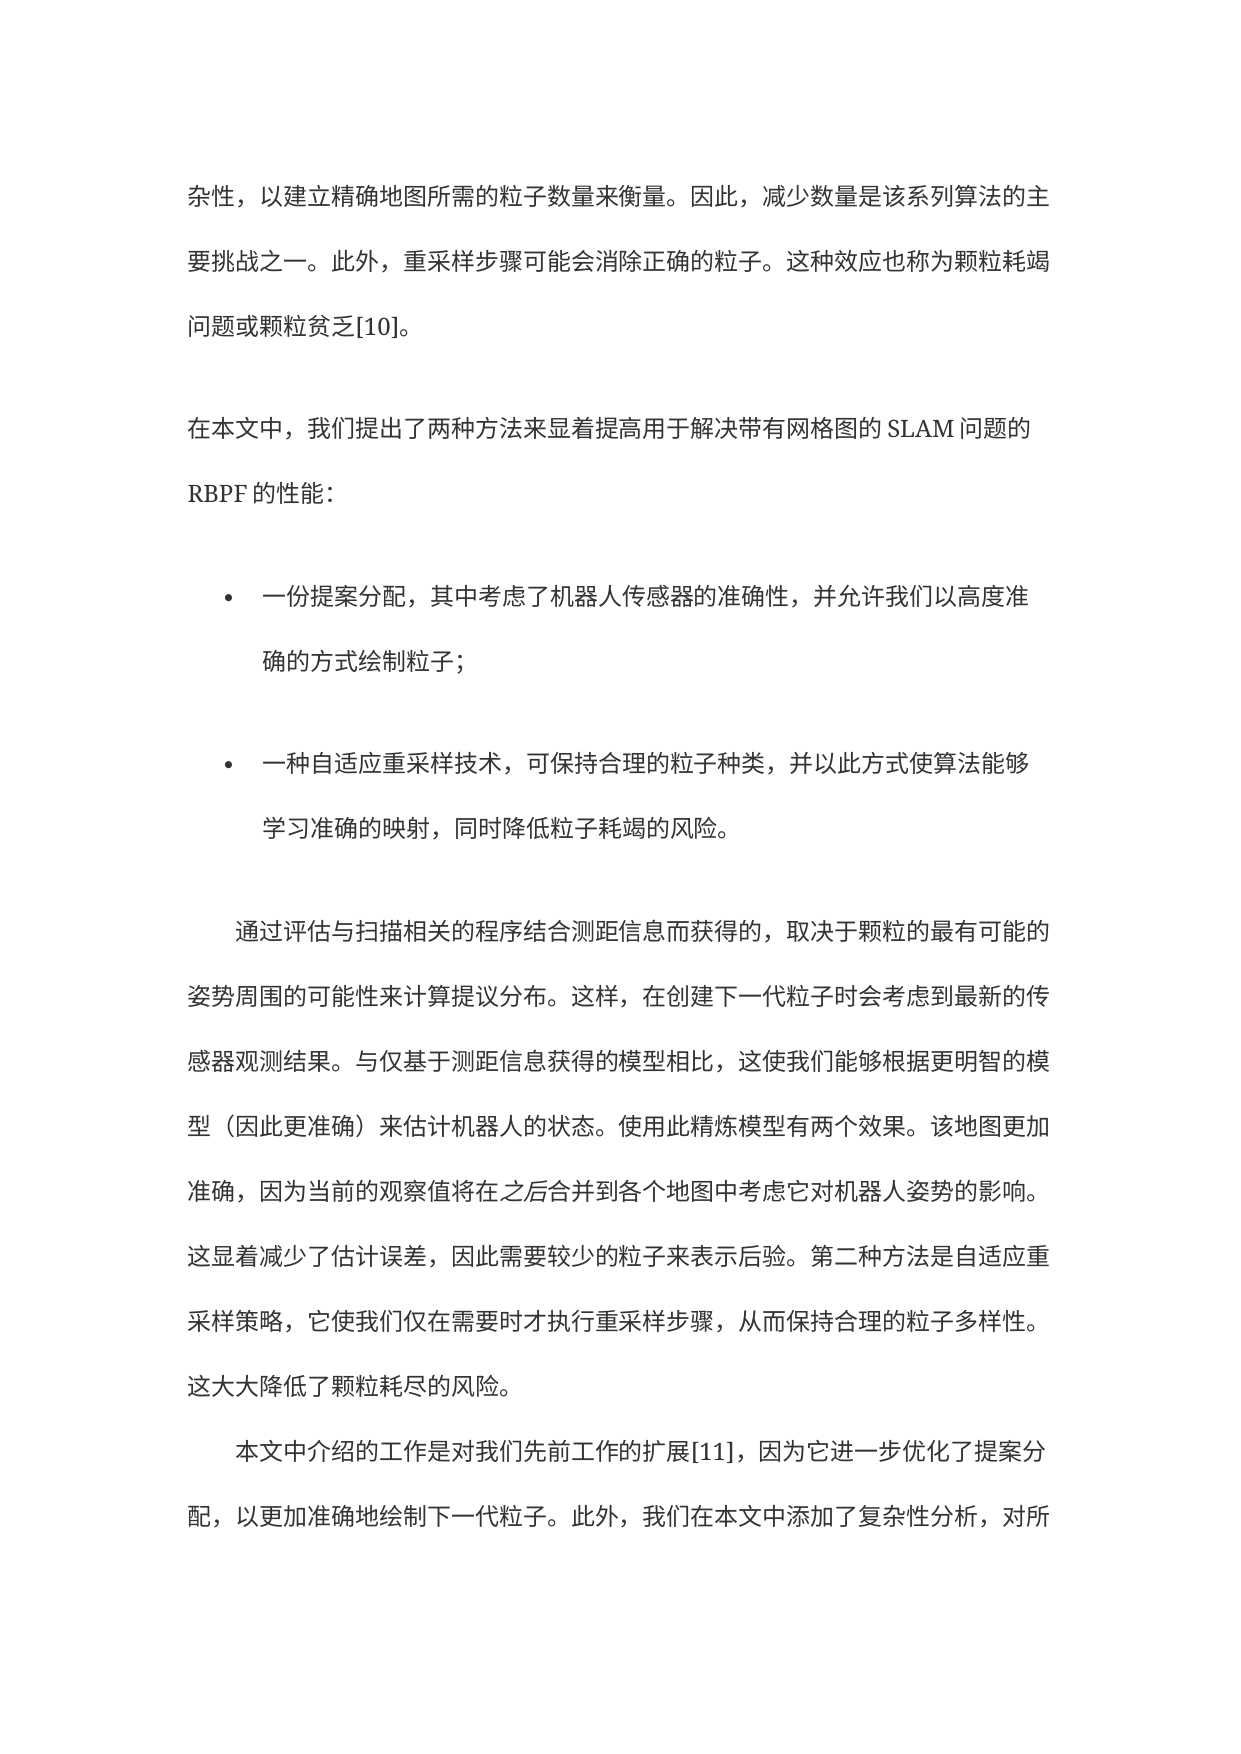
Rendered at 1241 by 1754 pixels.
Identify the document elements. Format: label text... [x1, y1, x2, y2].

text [187, 162, 1053, 357]
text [187, 1417, 1053, 1547]
list 一种自适应重采样技术，可保持合理的粒子种类，并以此方式使算法能够学习准确的映射，同时降低粒子耗竭的风险。 [225, 729, 1053, 859]
text 在本文中，我们提出了两种方法来显着提高用于解决带有网格图的SLAM问题的RBPF的性能： [187, 394, 1053, 524]
text 通过评估与扫描相关的程序结合测距信息而获得的，取决于颗粒的最有可能的姿势周围的可能性来计算提议分布。这样，在创建下一代粒子时会考虑到最新的传感器观测结果。与仅基于测距信息获得的模型相比，这使我们能够根据更明智的模型（因此更准确）来估计机器人的状态。使用此精炼模型有两个效果。该地图更加准确，因为当前的观察值将在之后合并到各个地图中考虑它对机器人姿势的影响。这显着减少了估计误差，因此需要较少的粒子来表示后验。第二种方法是自适应重采样策略，它使我们仅在需要时才执行重采样步骤，从而保持合理的粒子多样性。这大大降低了颗粒耗尽的风险。 [187, 897, 1053, 1417]
list 一份提案分配，其中考虑了机器人传感器的准确性，并允许我们以高度准确的方式绘制粒子； [225, 562, 1053, 692]
